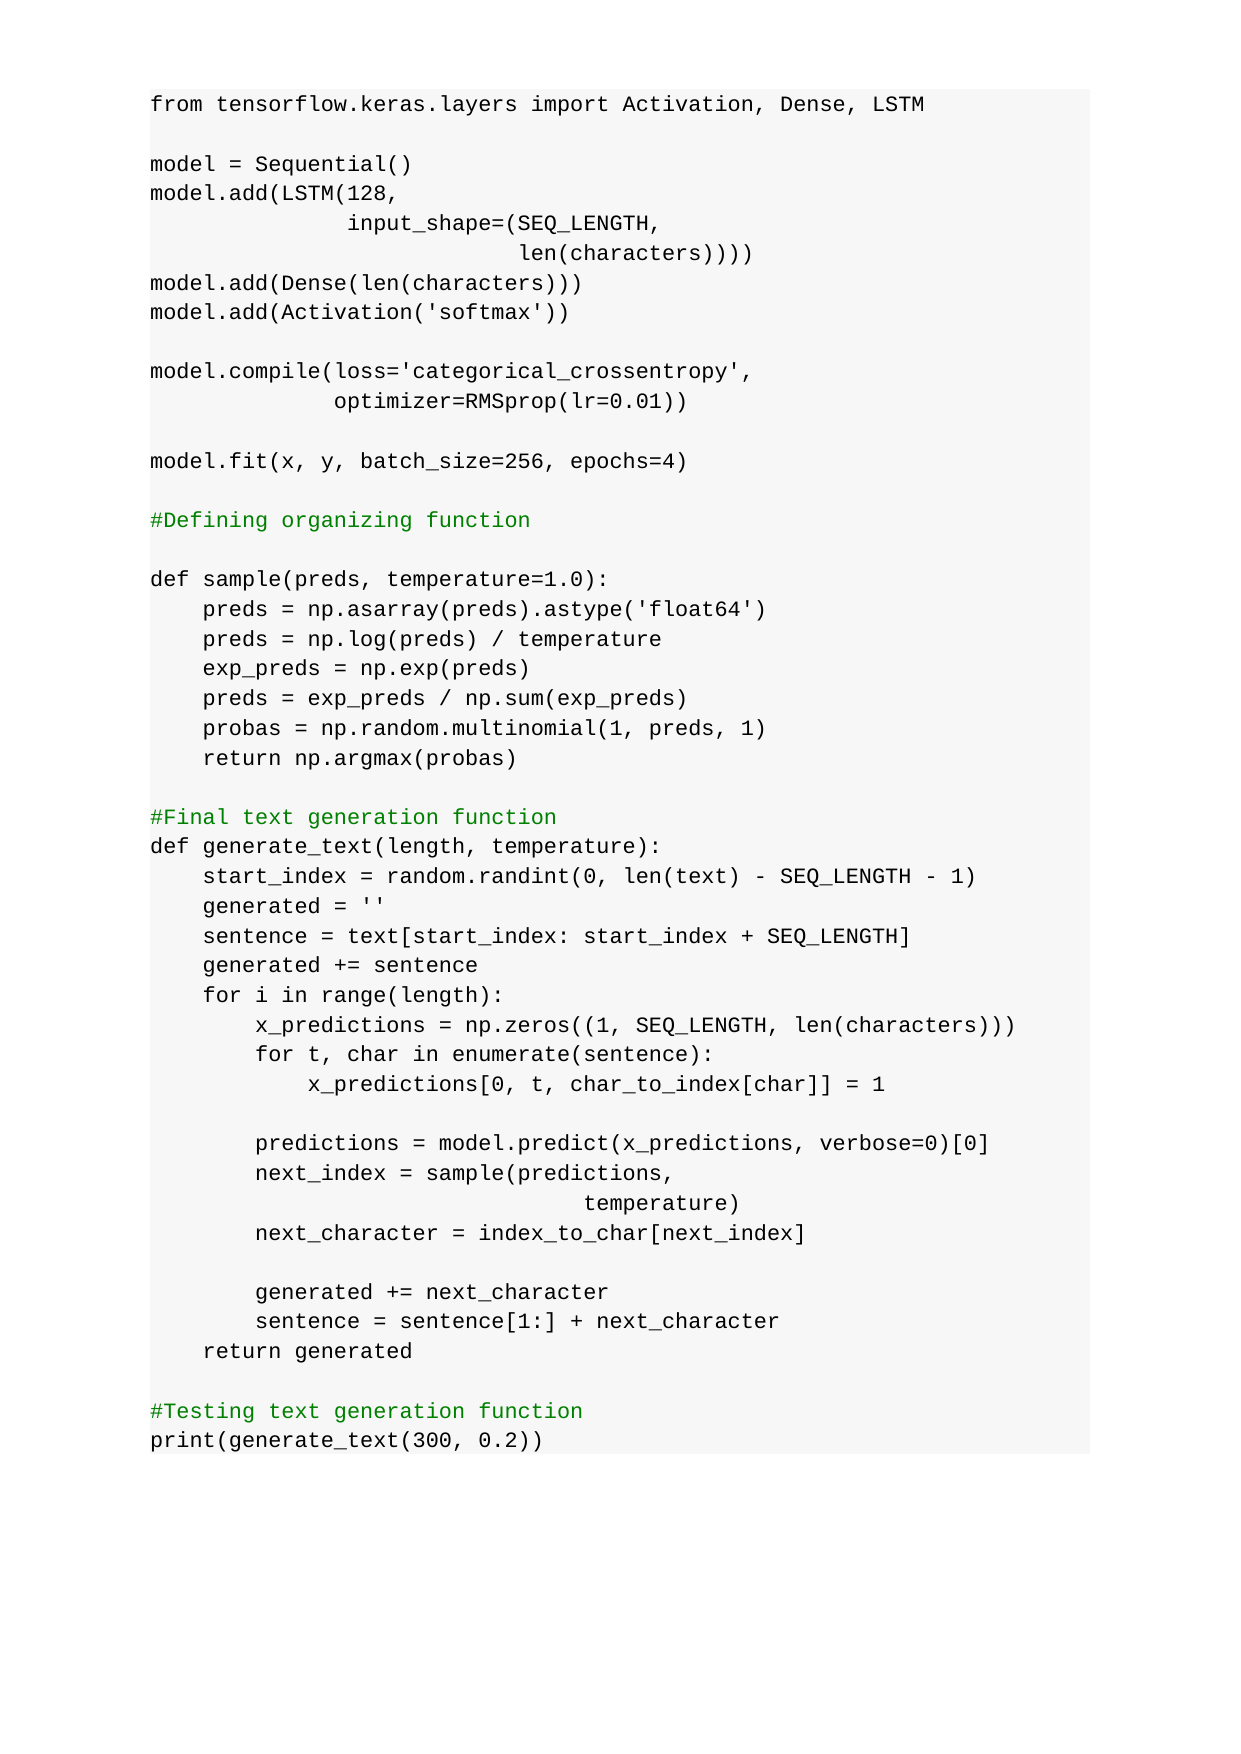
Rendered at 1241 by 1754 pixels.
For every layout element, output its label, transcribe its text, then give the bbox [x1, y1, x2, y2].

text #Testing text generation function [150, 1395, 1090, 1424]
text x_predictions[0, t, char_to_index[char]] = 1 [150, 1068, 1090, 1098]
text model = Sequential() [150, 148, 1090, 178]
text print(generate_text(300, 0.2)) [150, 1424, 1090, 1454]
text len(characters)))) [150, 237, 1090, 267]
text from tensorflow.keras.layers import Activation, Dense, LSTM [150, 89, 1090, 118]
text #Defining organizing function [150, 504, 1090, 534]
text preds = np.log(preds) / temperature [150, 623, 1090, 653]
text return generated [150, 1336, 1090, 1365]
text for t, char in enumerate(sentence): [150, 1039, 1090, 1068]
text input_shape=(SEQ_LENGTH, [150, 207, 1090, 237]
text #Final text generation function [150, 801, 1090, 831]
text generated += next_character [150, 1276, 1090, 1306]
text model.add(Dense(len(characters))) [150, 267, 1090, 296]
text exp_preds = np.exp(preds) [150, 653, 1090, 682]
text def sample(preds, temperature=1.0): [150, 564, 1090, 593]
text x_predictions = np.zeros((1, SEQ_LENGTH, len(characters))) [150, 1009, 1090, 1039]
text preds = exp_preds / np.sum(exp_preds) [150, 682, 1090, 712]
text sentence = text[start_index: start_index + SEQ_LENGTH] [150, 920, 1090, 949]
text next_index = sample(predictions, [150, 1157, 1090, 1187]
text model.compile(loss='categorical_crossentropy', [150, 356, 1090, 386]
text model.add(LSTM(128, [150, 178, 1090, 207]
text sentence = sentence[1:] + next_character [150, 1306, 1090, 1336]
text def generate_text(length, temperature): [150, 831, 1090, 861]
text generated = '' [150, 890, 1090, 920]
text predictions = model.predict(x_predictions, verbose=0)[0] [150, 1128, 1090, 1157]
text temperature) [150, 1187, 1090, 1217]
text model.add(Activation('softmax')) [150, 296, 1090, 326]
text next_character = index_to_char[next_index] [150, 1217, 1090, 1246]
text for i in range(length): [150, 979, 1090, 1009]
text model.fit(x, y, batch_size=256, epochs=4) [150, 445, 1090, 474]
text optimizer=RMSprop(lr=0.01)) [150, 386, 1090, 415]
text preds = np.asarray(preds).astype('float64') [150, 593, 1090, 623]
text generated += sentence [150, 949, 1090, 979]
text start_index = random.randint(0, len(text) - SEQ_LENGTH - 1) [150, 861, 1090, 890]
text probas = np.random.multinomial(1, preds, 1) [150, 712, 1090, 742]
text return np.argmax(probas) [150, 742, 1090, 771]
